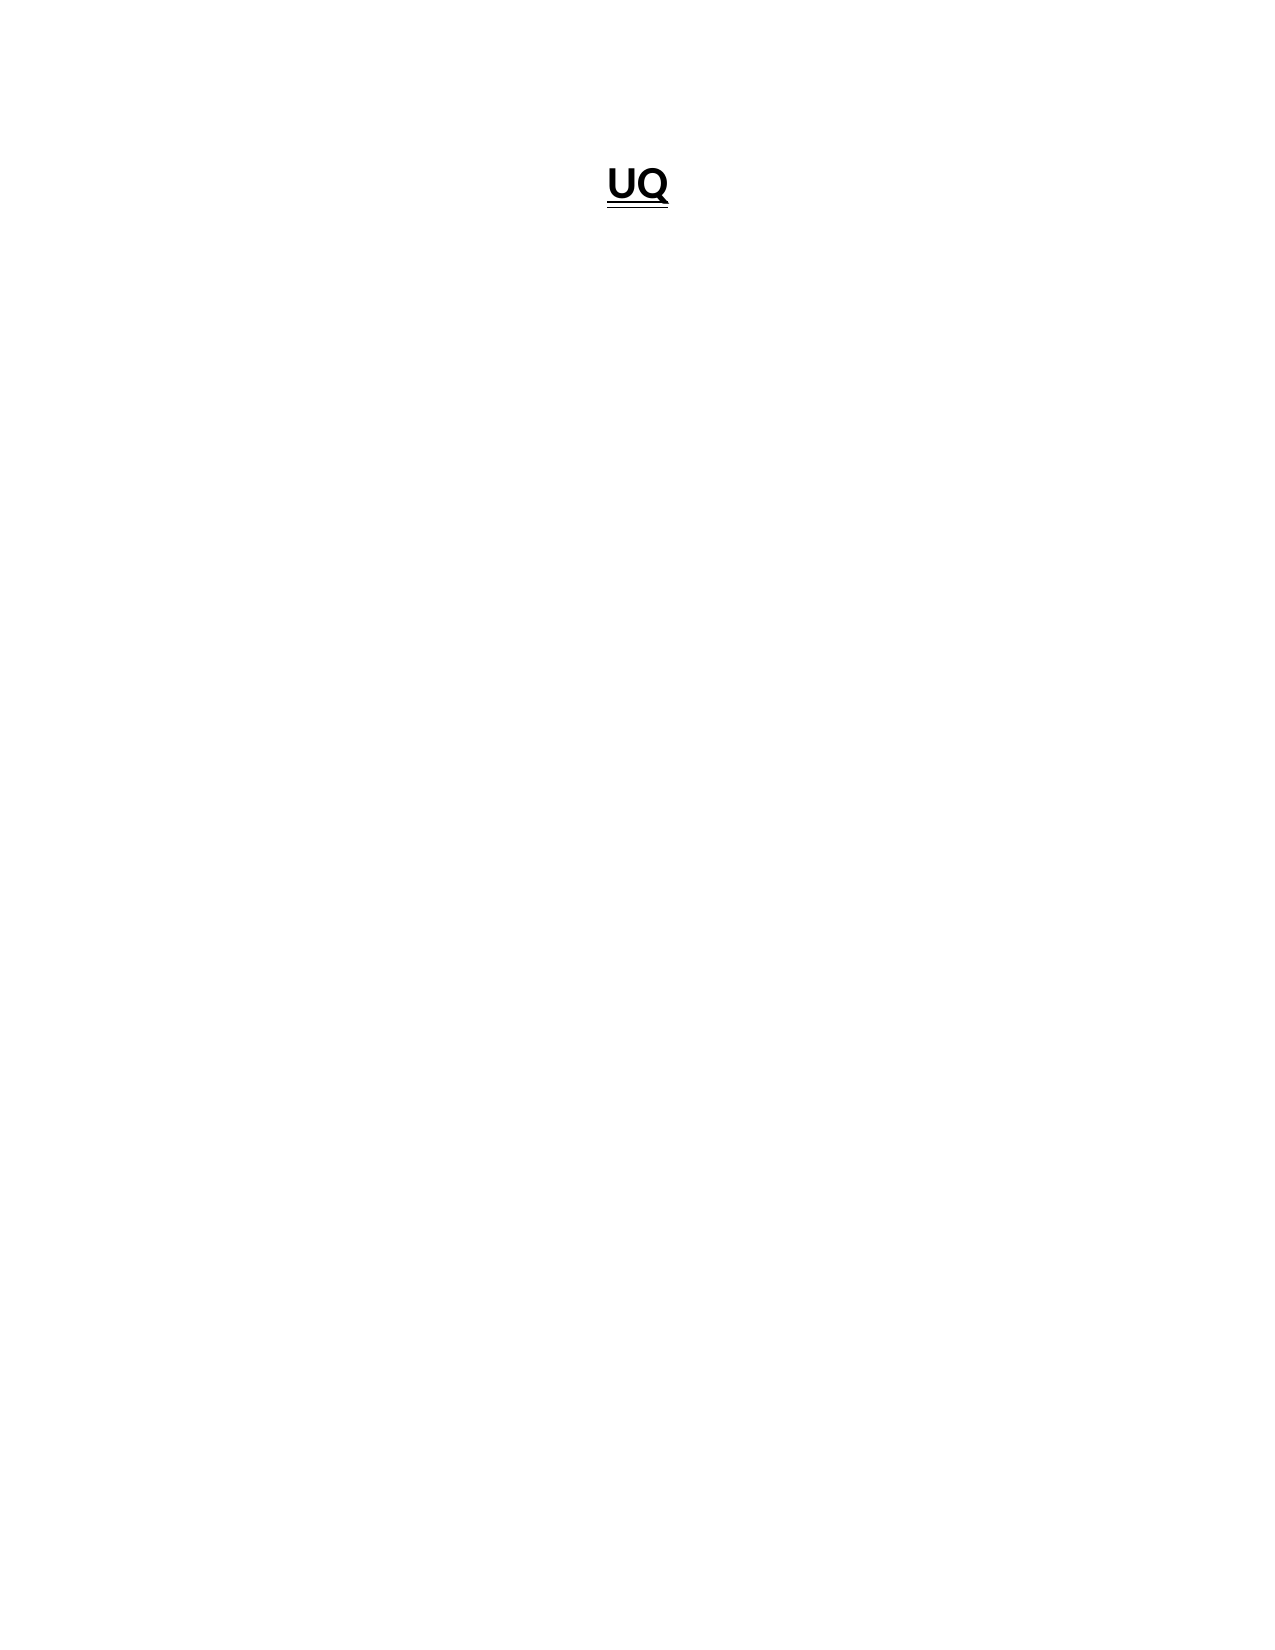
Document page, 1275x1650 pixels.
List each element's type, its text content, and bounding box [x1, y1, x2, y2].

subtitle UQ [150, 154, 1125, 210]
